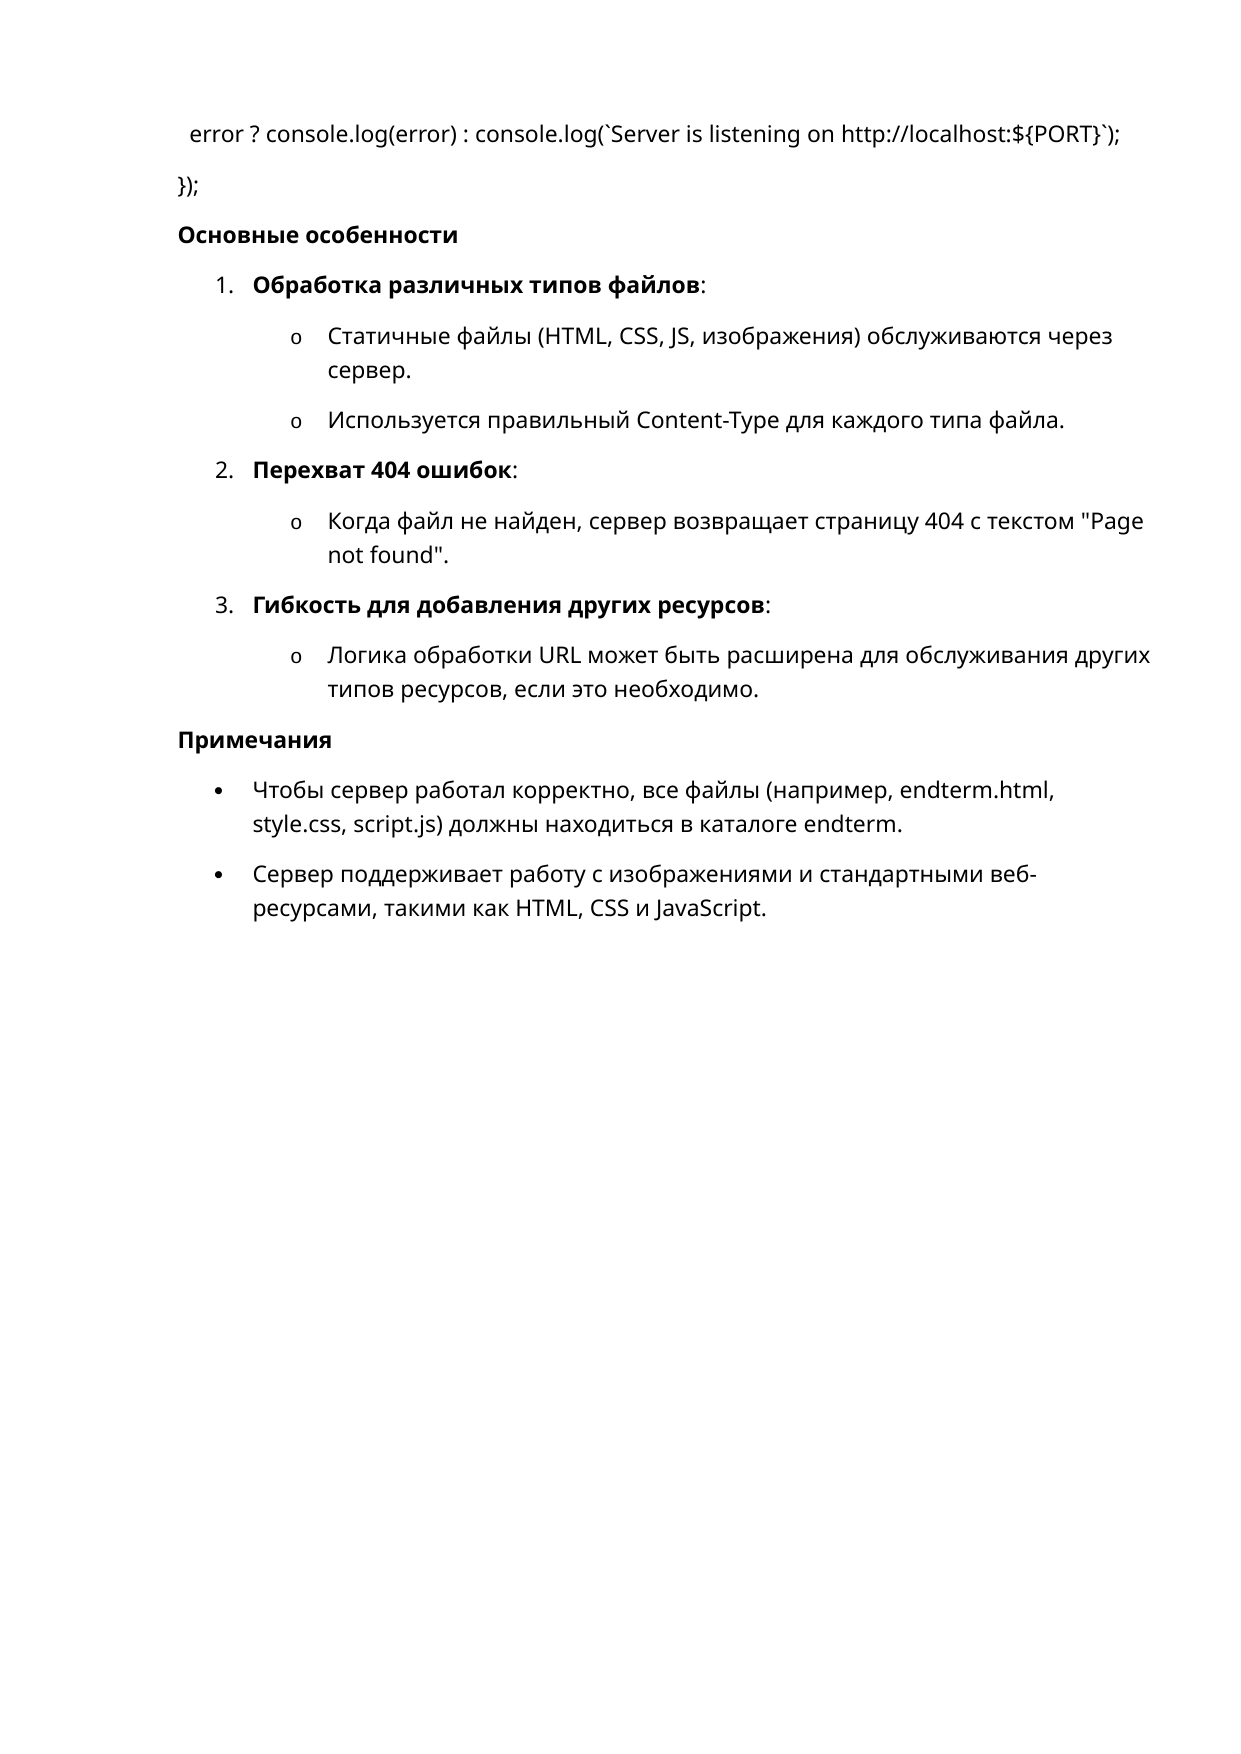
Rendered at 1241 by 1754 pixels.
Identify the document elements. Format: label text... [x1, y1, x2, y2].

list Логика обработки URL может быть расширена для обслуживания других типов ресурсов, если это необходимо. [290, 639, 1152, 704]
list Используется правильный Content-Type для каждого типа файла. [290, 404, 1152, 435]
text Примечания [177, 723, 1152, 755]
list Перехват 404 ошибок: [215, 454, 1152, 486]
list Чтобы сервер работал корректно, все файлы (например, endterm.html, style.css, script.js) должны находиться в каталоге endterm. [215, 774, 1152, 839]
list Гибкость для добавления других ресурсов: [215, 589, 1152, 620]
text Основные особенности [177, 219, 1152, 250]
list Сервер поддерживает работу с изображениями и стандартными веб-ресурсами, такими как HTML, CSS и JavaScript. [215, 858, 1152, 923]
text error ? console.log(error) : console.log(`Server is listening on http://localhost:${PORT}`); [177, 118, 1152, 149]
text }); [177, 168, 1152, 200]
list Обработка различных типов файлов: [215, 269, 1152, 301]
list Статичные файлы (HTML, CSS, JS, изображения) обслуживаются через сервер. [290, 320, 1152, 385]
list Когда файл не найден, сервер возвращает страницу 404 с текстом "Page not found". [290, 505, 1152, 570]
